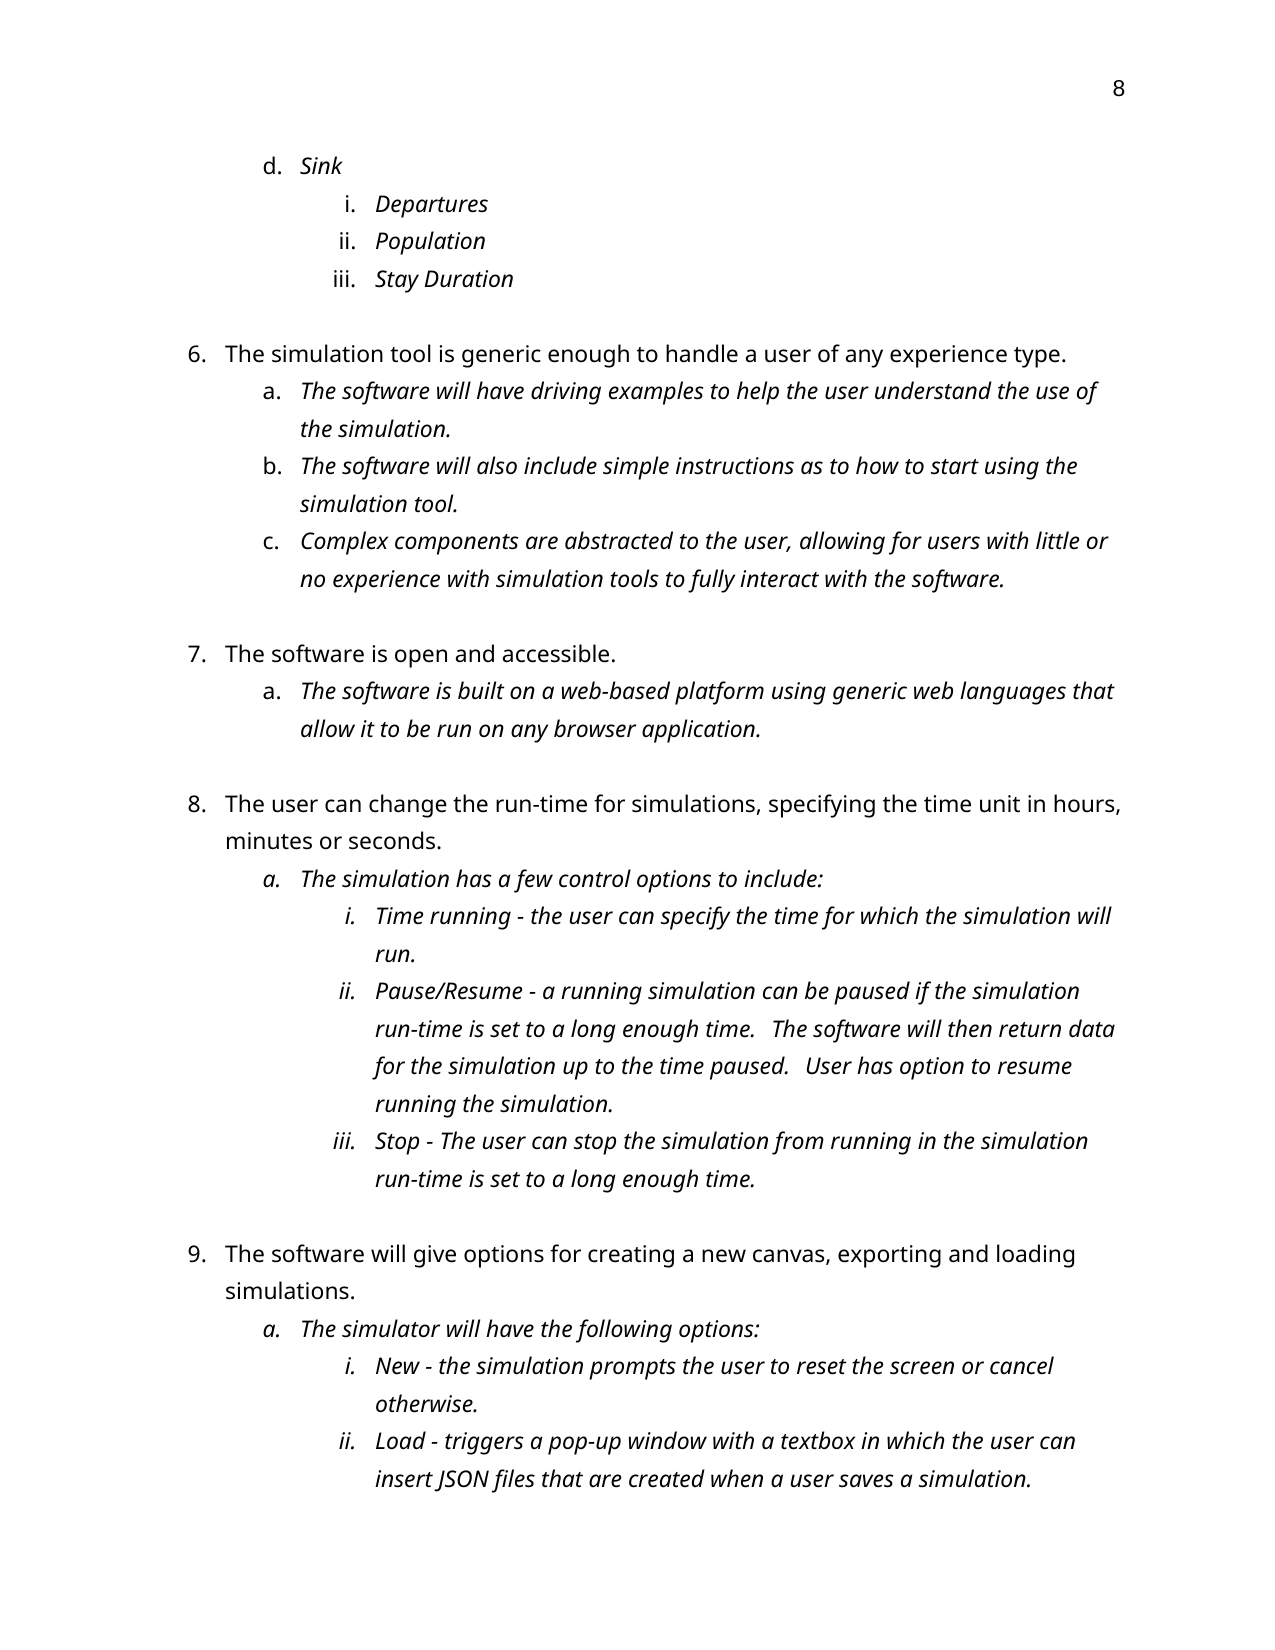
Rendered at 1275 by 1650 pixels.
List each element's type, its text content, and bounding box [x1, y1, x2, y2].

list Sink [262, 150, 1125, 181]
list Complex components are abstracted to the user, allowing for users with little or no experience with simulation tools to fully interact with the software. [262, 525, 1125, 594]
list The software is built on a web-based platform using generic web languages that allow it to be run on any browser application. [262, 675, 1125, 744]
list Stop - The user can stop the simulation from running in the simulation run-time is set to a long enough time. [356, 1125, 1125, 1194]
list The software will have driving examples to help the user understand the use of the simulation. [262, 375, 1125, 444]
list The simulator will have the following options: [262, 1312, 1125, 1344]
list The software will give options for creating a new canvas, exporting and loading simulations. [187, 1237, 1125, 1306]
list Population [356, 225, 1125, 256]
list The simulation tool is generic enough to handle a user of any experience type. [187, 337, 1125, 369]
list Departures [356, 187, 1125, 219]
list The simulation has a few control options to include: [262, 862, 1125, 894]
list Time running - the user can specify the time for which the simulation will run. [356, 900, 1125, 969]
list The software is open and accessible. [187, 637, 1125, 669]
list Pause/Resume - a running simulation can be paused if the simulation run-time is set to a long enough time. The software will then return data for the simulation up to the time paused. User has option to resume running the simulation. [356, 975, 1125, 1119]
list Stay Duration [356, 262, 1125, 294]
list The software will also include simple instructions as to how to start using the simulation tool. [262, 450, 1125, 519]
list Load - triggers a pop-up window with a textbox in which the user can insert JSON files that are created when a user saves a simulation. [356, 1425, 1125, 1494]
list The user can change the run-time for simulations, specifying the time unit in hours, minutes or seconds. [187, 787, 1125, 856]
list New - the simulation prompts the user to reset the screen or cancel otherwise. [356, 1350, 1125, 1419]
